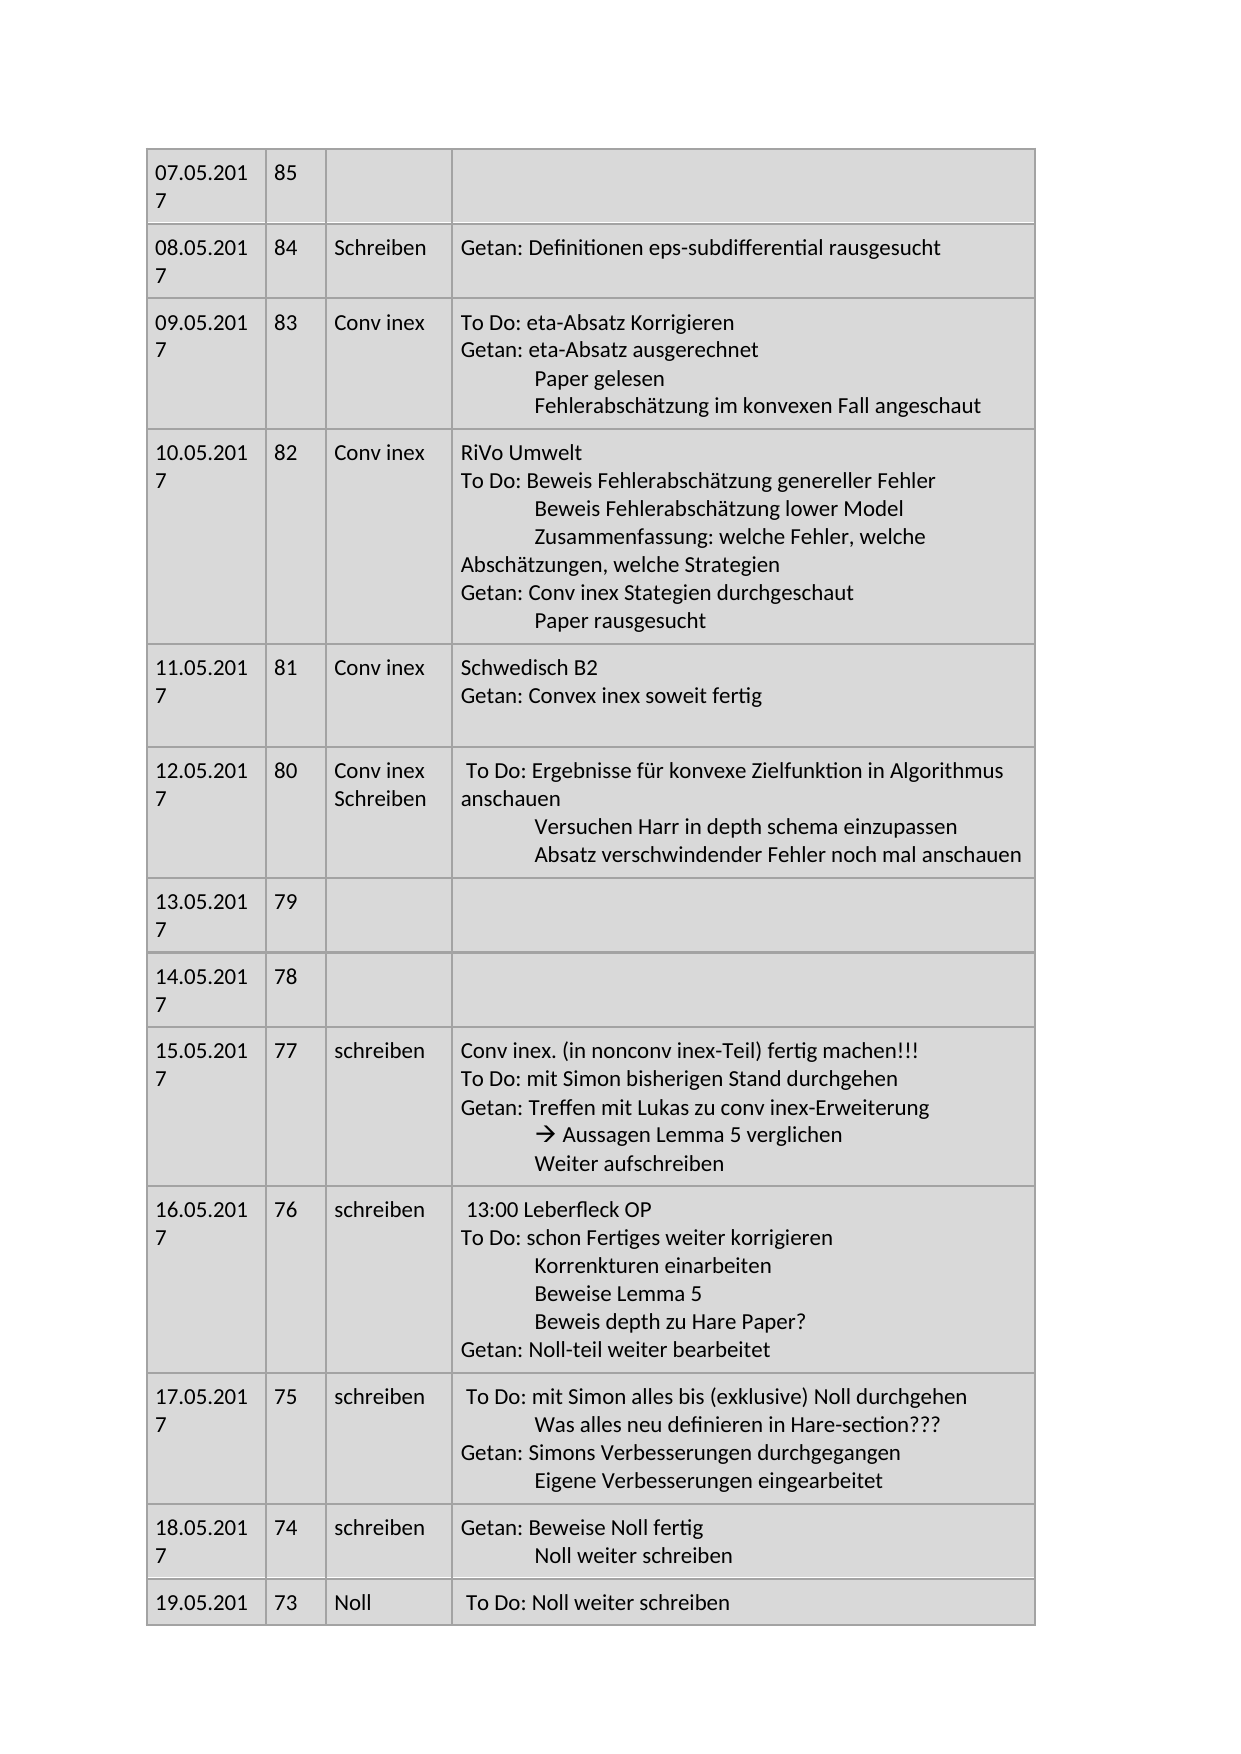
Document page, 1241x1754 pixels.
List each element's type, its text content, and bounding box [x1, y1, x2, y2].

table_cell schreiben [327, 1505, 451, 1577]
table_cell 14.05.2017 [148, 954, 265, 1026]
table_cell 84 [267, 225, 325, 297]
table_cell Schwedisch B2 Getan: Convex inex soweit fertig [453, 645, 1034, 746]
table_cell 80 [267, 748, 325, 877]
table_cell Conv inex Schreiben [327, 748, 451, 877]
table_cell schreiben [327, 1187, 451, 1372]
table_cell 85 [267, 150, 325, 222]
table_cell Conv inex [327, 645, 451, 746]
table_cell 17.05.2017 [148, 1374, 265, 1503]
table_cell 77 [267, 1028, 325, 1185]
table_cell 75 [267, 1374, 325, 1503]
table_cell 18.05.2017 [148, 1505, 265, 1577]
table_cell To Do: Noll weiter schreiben Dazu paper lesen Evtl. Beweis für konvex anschauen Getan: Noll fast fertig geschrieben [453, 1580, 1034, 1624]
table_cell 73 [267, 1580, 325, 1624]
table_cell 07.05.2017 [148, 150, 265, 222]
table_cell 10.05.2017 [148, 430, 265, 643]
table_cell 78 [267, 954, 325, 1026]
table_cell Getan: Beweise Noll fertig Noll weiter schreiben [453, 1505, 1034, 1577]
table_cell 19.05.2017 [148, 1580, 265, 1624]
table_cell Schreiben [327, 225, 451, 297]
table_cell [453, 150, 1034, 222]
table_cell 16.05.2017 [148, 1187, 265, 1372]
table_cell [453, 954, 1034, 1026]
table_cell Getan: Definitionen eps-subdifferential rausgesucht [453, 225, 1034, 297]
table_cell 08.05.2017 [148, 225, 265, 297]
table_cell Conv inex [327, 299, 451, 428]
table_cell 79 [267, 879, 325, 951]
table_cell Conv inex [327, 430, 451, 643]
table_cell schreiben [327, 1028, 451, 1185]
table_cell Noll Schreiben [327, 1580, 451, 1624]
table_cell 74 [267, 1505, 325, 1577]
table_cell To Do: Ergebnisse für konvexe Zielfunktion in Algorithmus anschauen Versuchen Harr in depth schema einzupassen Absatz verschwindender Fehler noch mal anschauen [453, 748, 1034, 877]
table_cell [327, 879, 451, 951]
table_cell [327, 954, 451, 1026]
table_cell 13.05.2017 [148, 879, 265, 951]
table_cell 81 [267, 645, 325, 746]
table_cell schreiben [327, 1374, 451, 1503]
table_cell 82 [267, 430, 325, 643]
table_cell 11.05.2017 [148, 645, 265, 746]
table_cell Conv inex. (in nonconv inex-Teil) fertig machen!!! To Do: mit Simon bisherigen Stand durchgehen Getan: Treffen mit Lukas zu conv inex-Erweiterung Aussagen Lemma 5 verglichen Weiter aufschreiben [453, 1028, 1034, 1185]
table_cell 76 [267, 1187, 325, 1372]
table_cell To Do: eta-Absatz Korrigieren Getan: eta-Absatz ausgerechnet Paper gelesen Fehlerabschätzung im konvexen Fall angeschaut [453, 299, 1034, 428]
table_cell [453, 879, 1034, 951]
table_cell 12.05.2017 [148, 748, 265, 877]
table_cell [327, 150, 451, 222]
table_cell 09.05.2017 [148, 299, 265, 428]
table_cell 83 [267, 299, 325, 428]
table_cell 15.05.2017 [148, 1028, 265, 1185]
